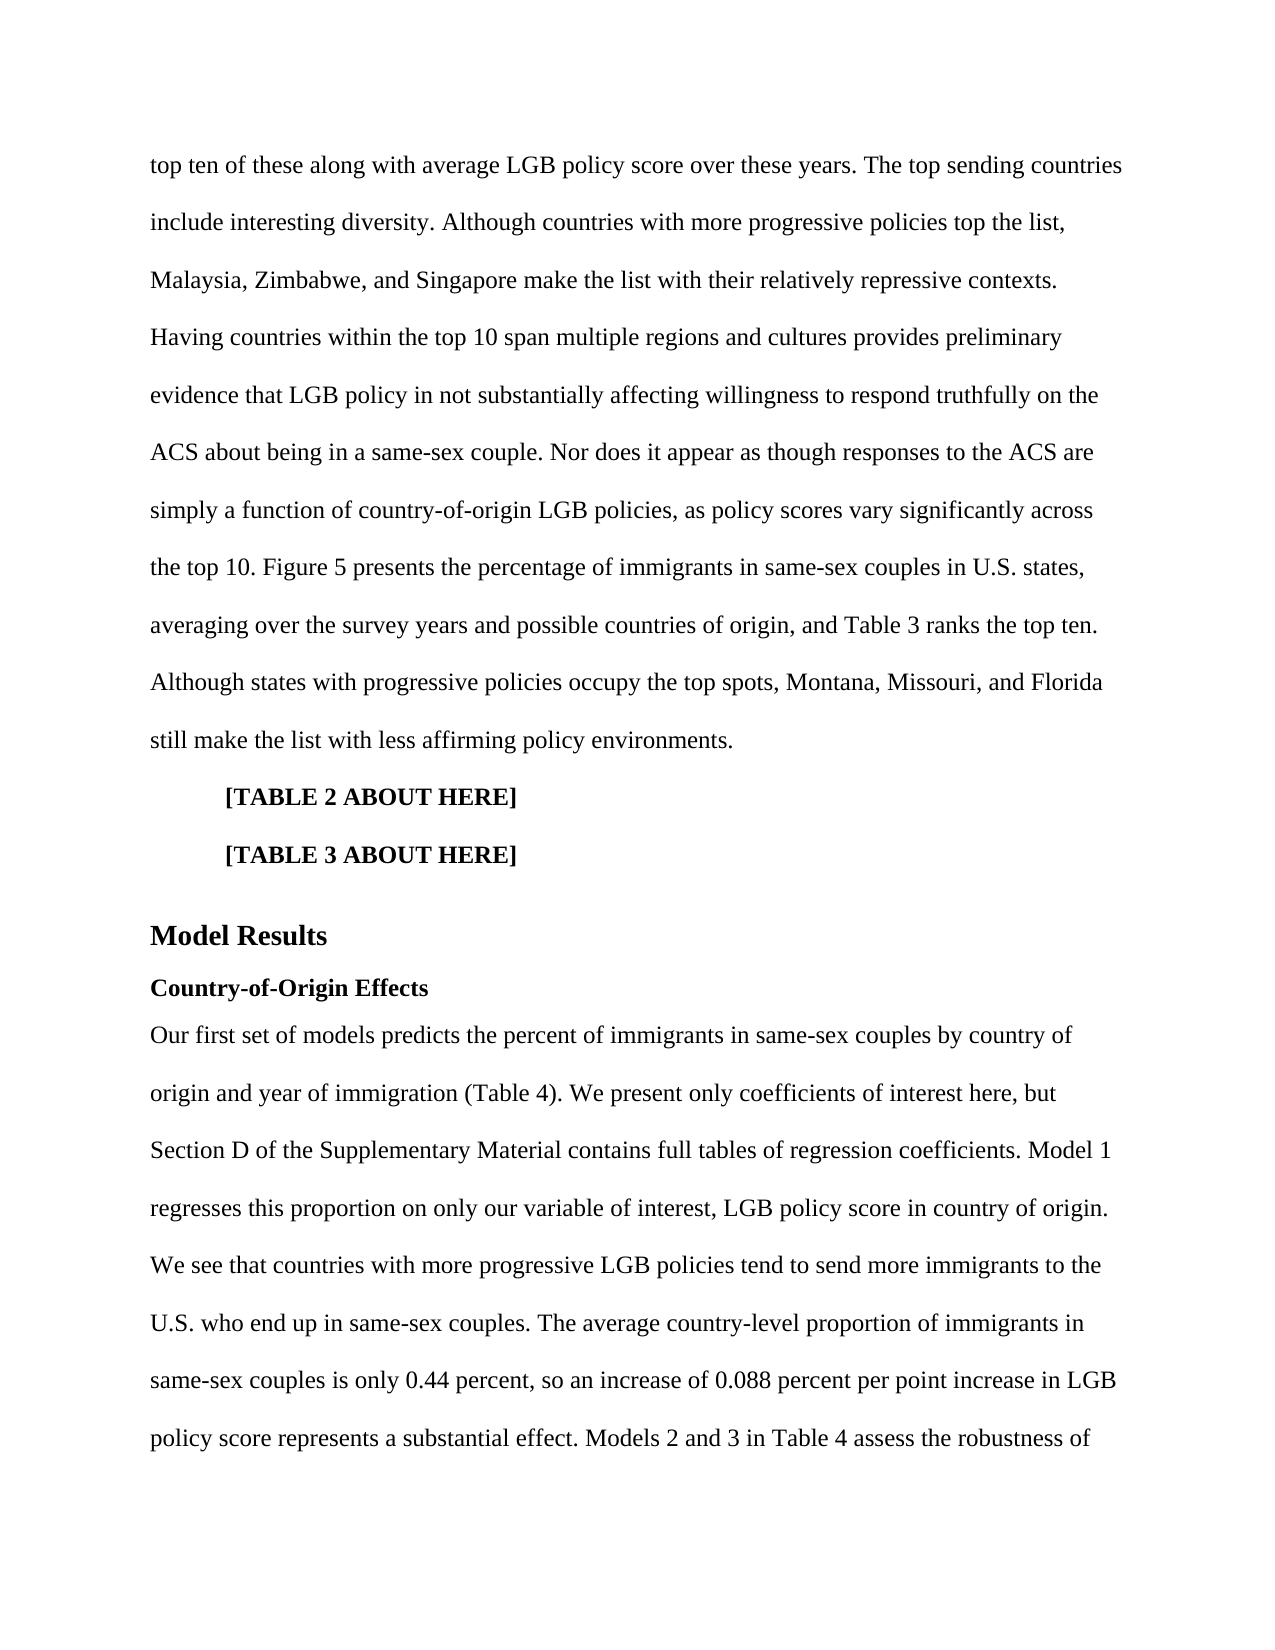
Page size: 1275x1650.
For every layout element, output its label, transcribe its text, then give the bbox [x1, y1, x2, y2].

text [150, 150, 1125, 754]
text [150, 1020, 1125, 1451]
text [TABLE 2 ABOUT HERE] [150, 782, 1125, 811]
subtitle Country-of-Origin Effects [150, 973, 1125, 1001]
text [TABLE 3 ABOUT HERE] [150, 840, 1125, 869]
subtitle Model Results [150, 918, 1125, 952]
